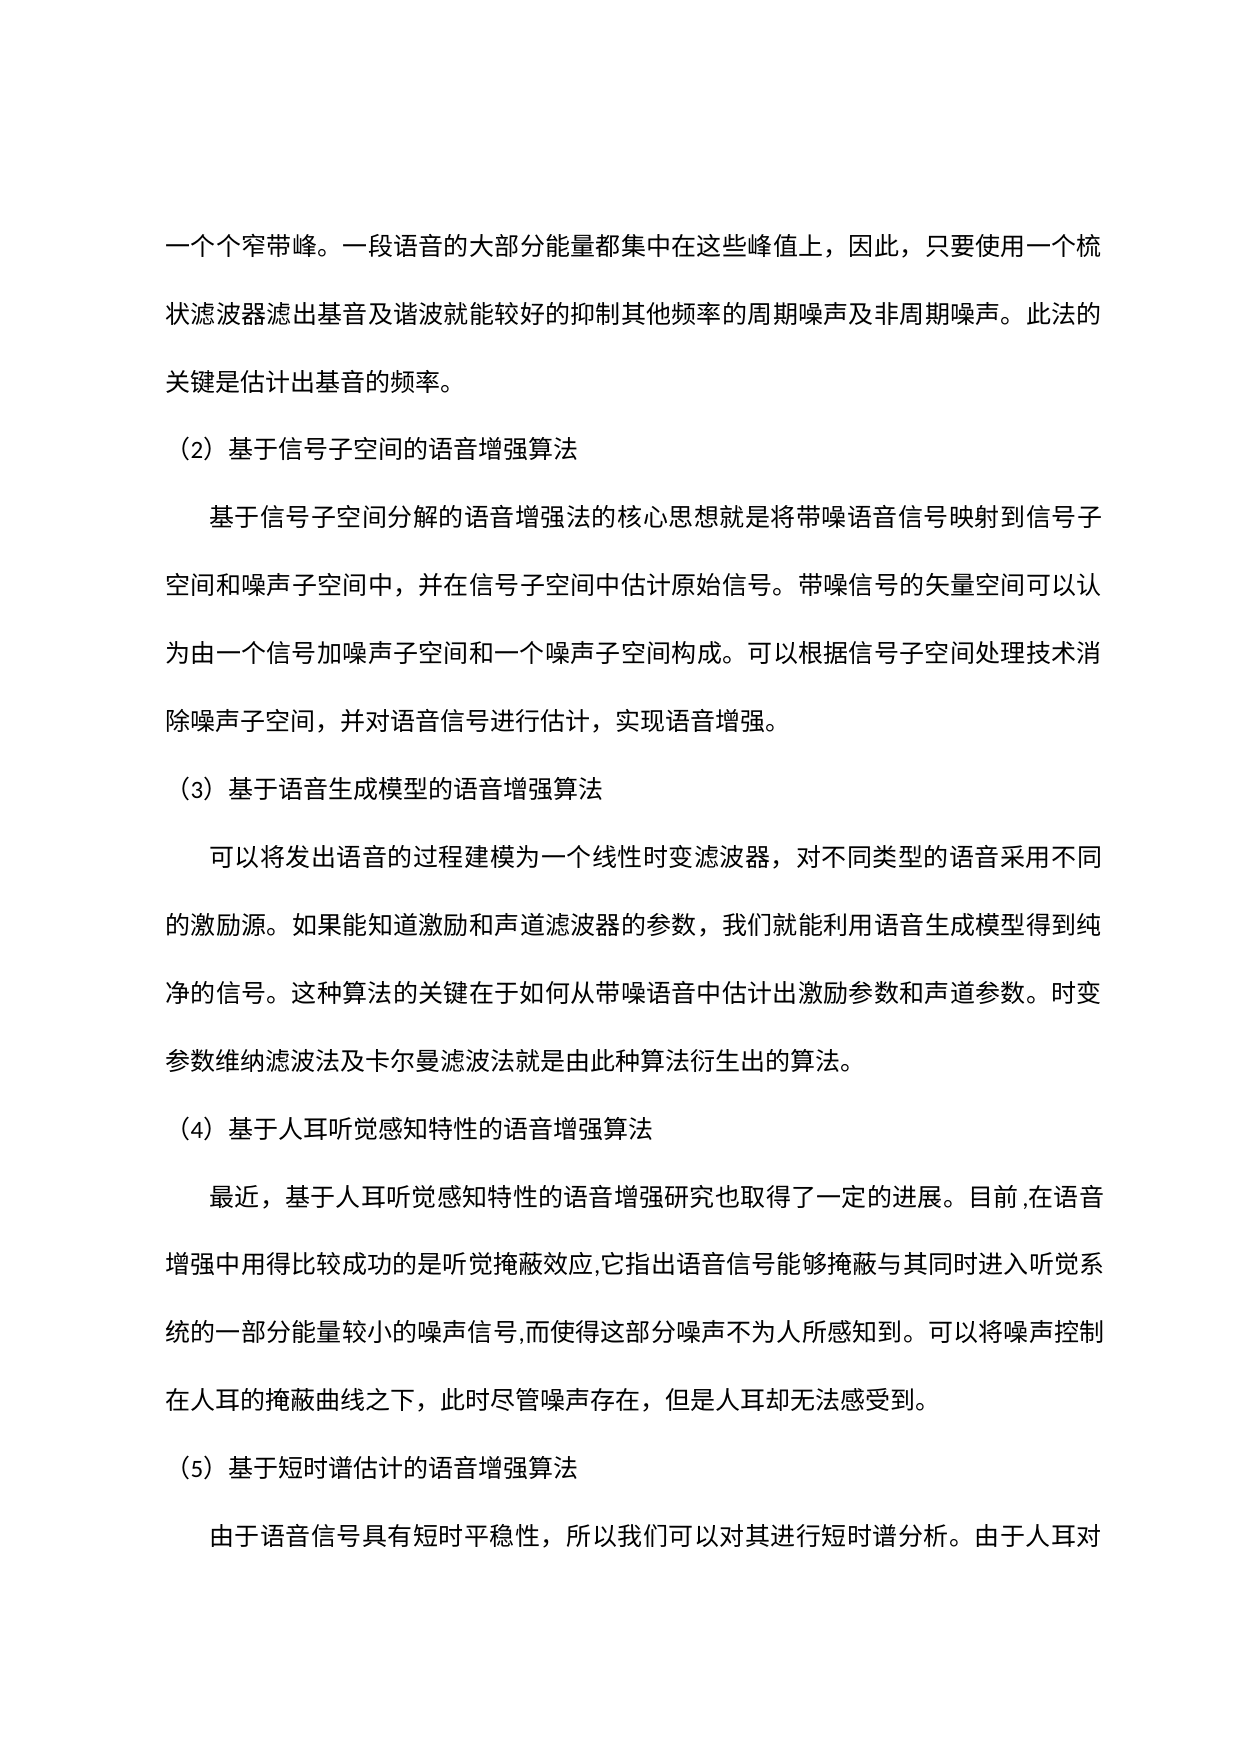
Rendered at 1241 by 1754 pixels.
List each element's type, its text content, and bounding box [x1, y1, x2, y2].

text 基于信号子空间分解的语音增强法的核心思想就是将带噪语音信号映射到信号子空间和噪声子空间中，并在信号子空间中估计原始信号。带噪信号的矢量空间可以认为由一个信号加噪声子空间和一个噪声子空间构成。可以根据信号子空间处理技术消除噪声子空间，并对语音信号进行估计，实现语音增强。 [165, 482, 1104, 754]
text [165, 1501, 1104, 1569]
text （2）基于信号子空间的语音增强算法 [165, 414, 1104, 482]
text （4）基于人耳听觉感知特性的语音增强算法 [165, 1093, 1104, 1161]
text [165, 210, 1104, 414]
text 最近，基于人耳听觉感知特性的语音增强研究也取得了一定的进展。目前,在语音增强中用得比较成功的是听觉掩蔽效应,它指出语音信号能够掩蔽与其同时进入听觉系统的一部分能量较小的噪声信号,而使得这部分噪声不为人所感知到。可以将噪声控制在人耳的掩蔽曲线之下，此时尽管噪声存在，但是人耳却无法感受到。 [165, 1161, 1104, 1433]
text （5）基于短时谱估计的语音增强算法 [165, 1433, 1104, 1501]
text （3）基于语音生成模型的语音增强算法 [165, 754, 1104, 822]
text 可以将发出语音的过程建模为一个线性时变滤波器，对不同类型的语音采用不同的激励源。如果能知道激励和声道滤波器的参数，我们就能利用语音生成模型得到纯净的信号。这种算法的关键在于如何从带噪语音中估计出激励参数和声道参数。时变参数维纳滤波法及卡尔曼滤波法就是由此种算法衍生出的算法。 [165, 822, 1104, 1093]
